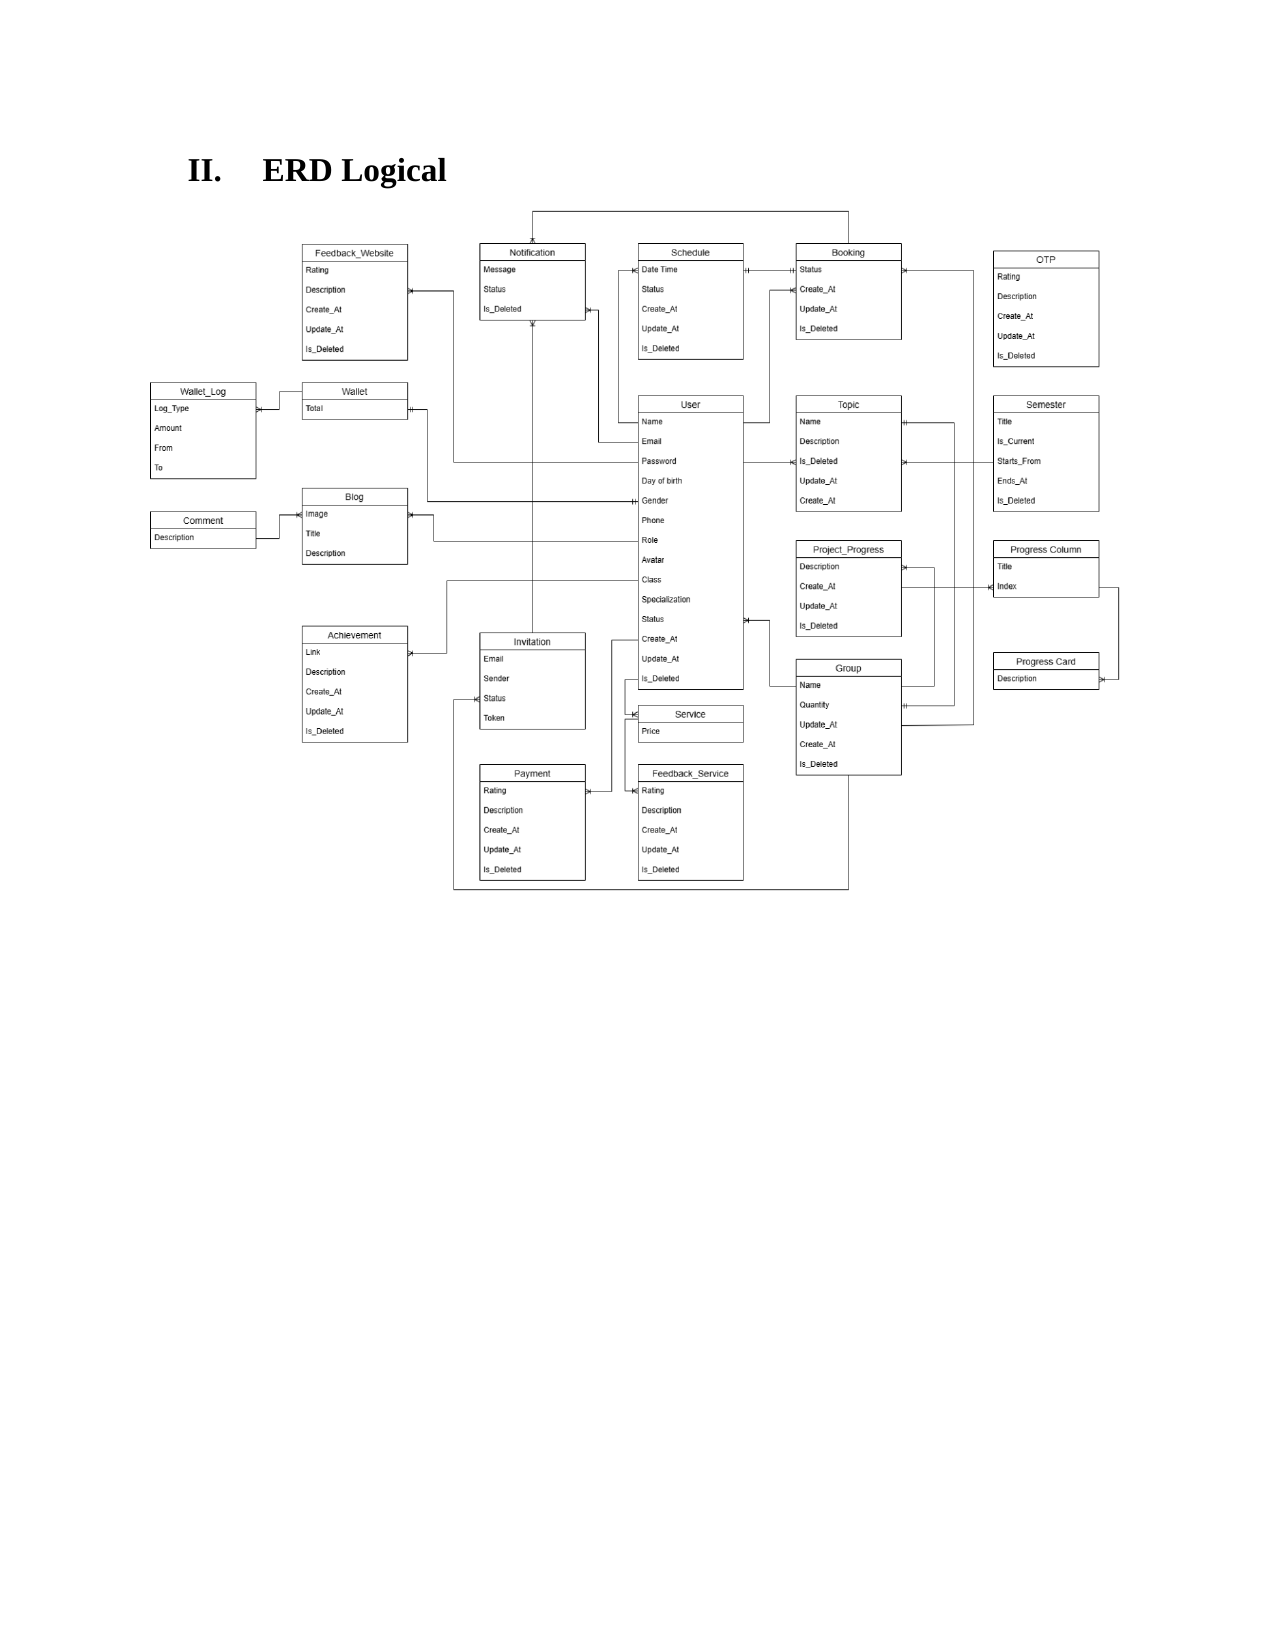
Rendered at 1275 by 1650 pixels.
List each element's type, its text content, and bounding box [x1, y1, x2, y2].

subtitle ERD Logical [187, 150, 1125, 188]
picture [150, 206, 1124, 895]
